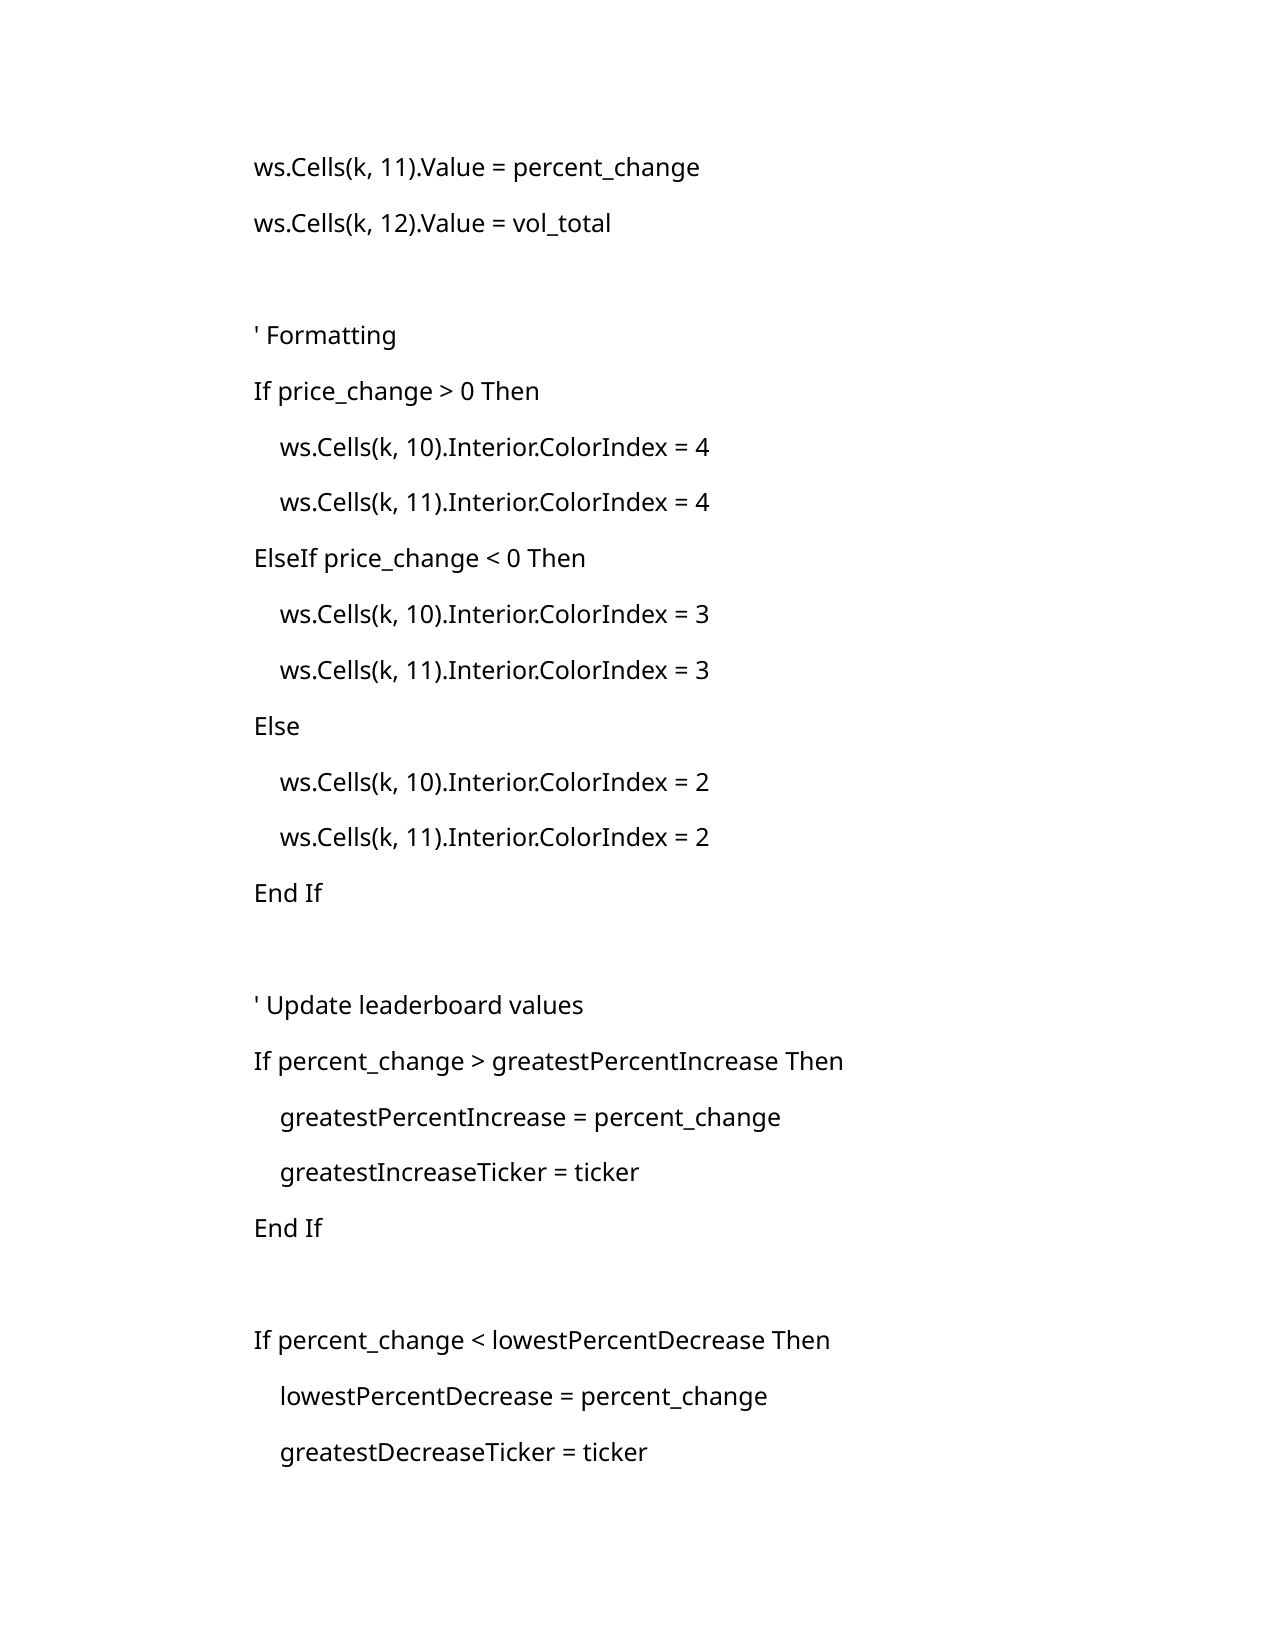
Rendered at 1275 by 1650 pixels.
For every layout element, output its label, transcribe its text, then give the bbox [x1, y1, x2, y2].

text ' Update leaderboard values [150, 987, 1125, 1022]
text End If [150, 876, 1125, 910]
text ws.Cells(k, 10).Interior.ColorIndex = 4 [150, 429, 1125, 463]
text ws.Cells(k, 11).Interior.ColorIndex = 4 [150, 485, 1125, 519]
text If percent_change > greatestPercentIncrease Then [150, 1043, 1125, 1077]
text Else [150, 708, 1125, 742]
text ws.Cells(k, 10).Interior.ColorIndex = 2 [150, 764, 1125, 798]
text If price_change > 0 Then [150, 373, 1125, 407]
text End If [150, 1211, 1125, 1245]
text ws.Cells(k, 10).Interior.ColorIndex = 3 [150, 597, 1125, 631]
text greatestIncreaseTicker = ticker [150, 1155, 1125, 1189]
text lowestPercentDecrease = percent_change [150, 1378, 1125, 1412]
text ws.Cells(k, 11).Interior.ColorIndex = 3 [150, 652, 1125, 687]
text ' Formatting [150, 317, 1125, 352]
text greatestPercentIncrease = percent_change [150, 1099, 1125, 1133]
text If percent_change < lowestPercentDecrease Then [150, 1322, 1125, 1357]
text ws.Cells(k, 12).Value = vol_total [150, 206, 1125, 240]
text ws.Cells(k, 11).Value = percent_change [150, 150, 1125, 184]
text ws.Cells(k, 11).Interior.ColorIndex = 2 [150, 820, 1125, 854]
text greatestDecreaseTicker = ticker [150, 1434, 1125, 1468]
text ElseIf price_change < 0 Then [150, 541, 1125, 575]
